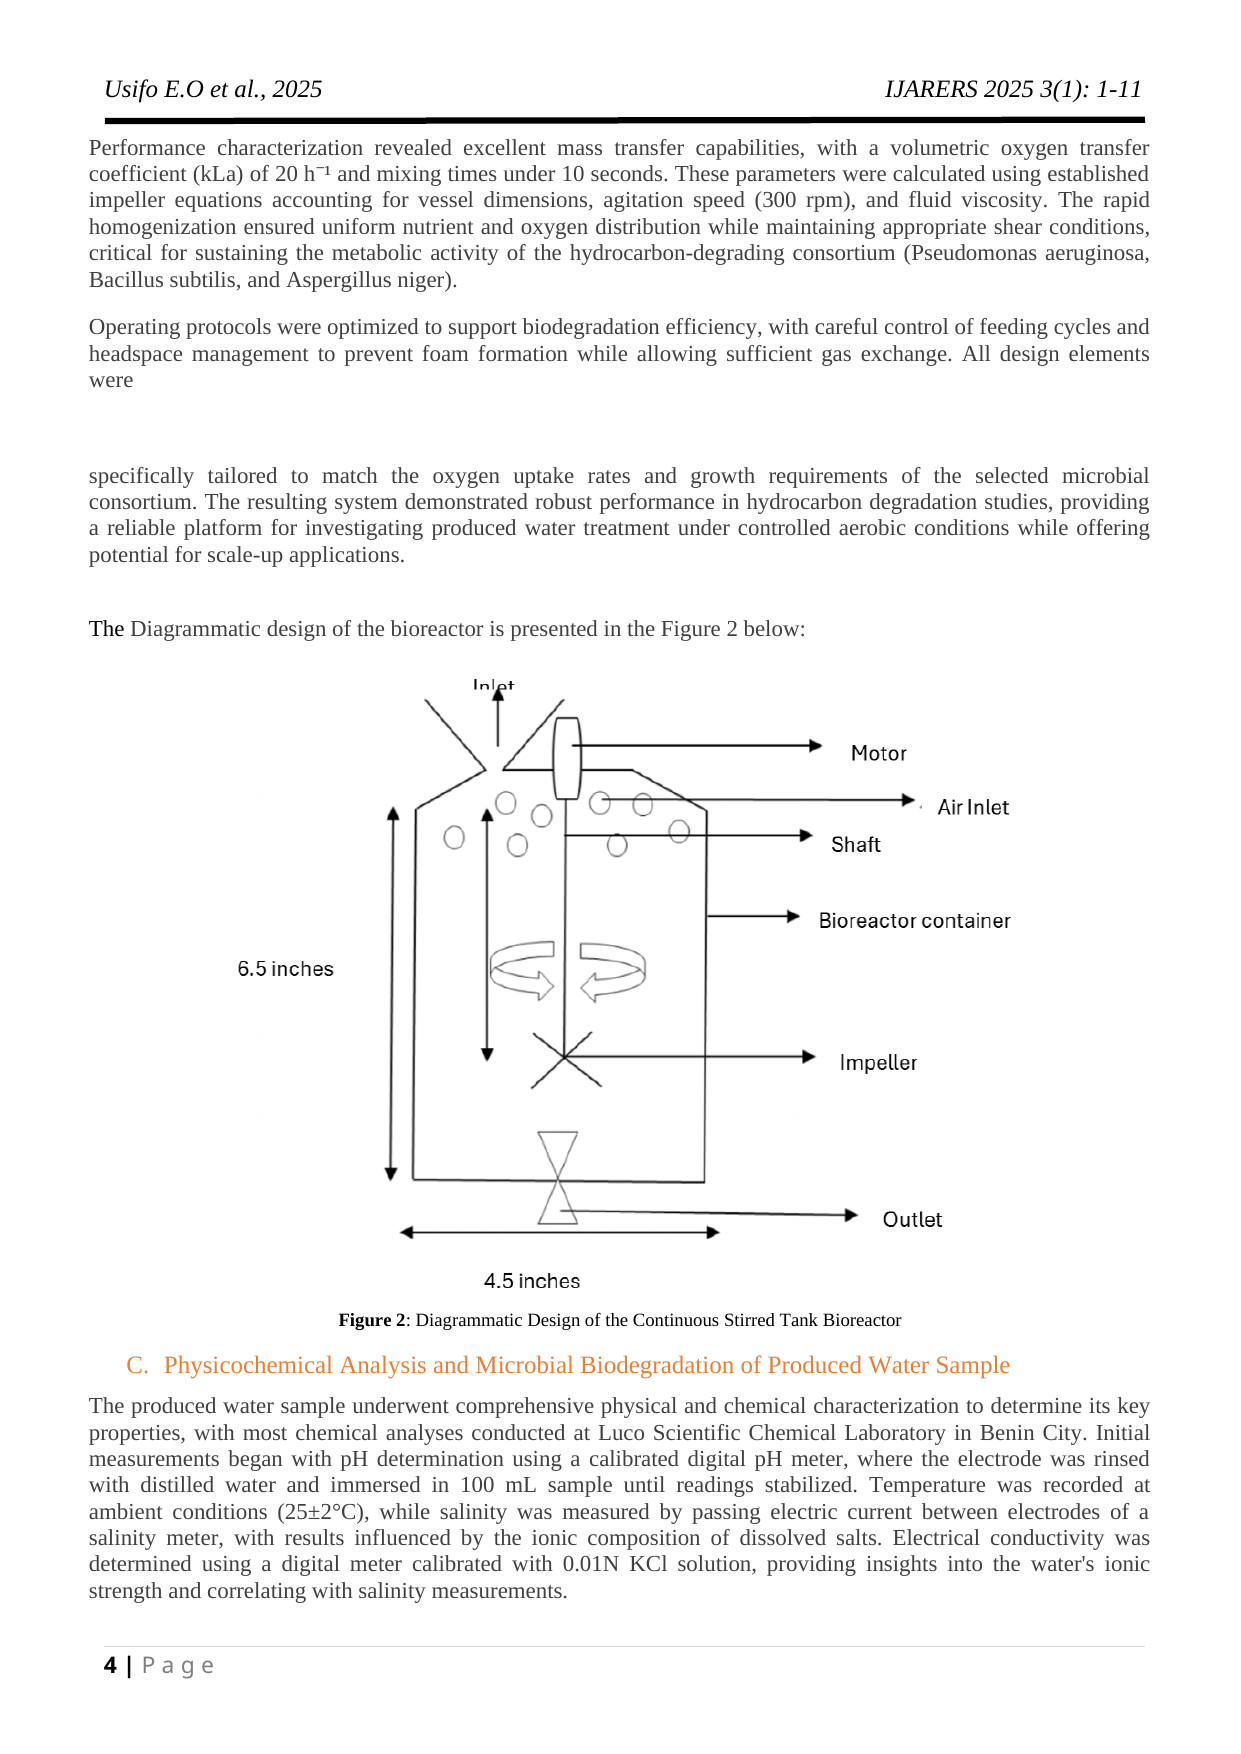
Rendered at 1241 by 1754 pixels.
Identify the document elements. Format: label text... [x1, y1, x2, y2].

list Physicochemical Analysis and Microbial Biodegradation of Produced Water Sample [126, 1351, 1152, 1379]
text Performance characterization revealed excellent mass transfer capabilities, with a volumetric oxygen transfer coefficient (kLa) of 20 h⁻¹ and mixing times under 10 seconds. These parameters were calculated using established impeller equations accounting for vessel dimensions, agitation speed (300 rpm), and fluid viscosity. The rapid homogenization ensured uniform nutrient and oxygen distribution while maintaining appropriate shear conditions, critical for sustaining the metabolic activity of the hydrocarbon-degrading consortium (Pseudomonas aeruginosa, Bacillus subtilis, and Aspergillus niger). [89, 134, 1152, 292]
text Operating protocols were optimized to support biodegradation efficiency, with careful control of feeding cycles and headspace management to prevent foam formation while allowing sufficient gas exchange. All design elements were [89, 313, 1152, 392]
text The Diagrammatic design of the bioreactor is presented in the Figure 2 below: [89, 615, 1152, 641]
text specifically tailored to match the oxygen uptake rates and growth requirements of the selected microbial consortium. The resulting system demonstrated robust performance in hydrocarbon degradation studies, providing a reliable platform for investigating produced water treatment under controlled aerobic conditions while offering potential for scale-up applications. [89, 462, 1152, 567]
text The produced water sample underwent comprehensive physical and chemical characterization to determine its key properties, with most chemical analyses conducted at Luco Scientific Chemical Laboratory in Benin City. Initial measurements began with pH determination using a calibrated digital pH meter, where the electrode was rinsed with distilled water and immersed in 100 mL sample until readings stabilized. Temperature was recorded at ambient conditions (25±2°C), while salinity was measured by passing electric current between electrodes of a salinity meter, with results influenced by the ionic composition of dissolved salts. Electrical conductivity was determined using a digital meter calibrated with 0.01N KCl solution, providing insights into the water's ionic strength and correlating with salinity measurements. [89, 1392, 1152, 1603]
picture [156, 658, 1084, 1306]
